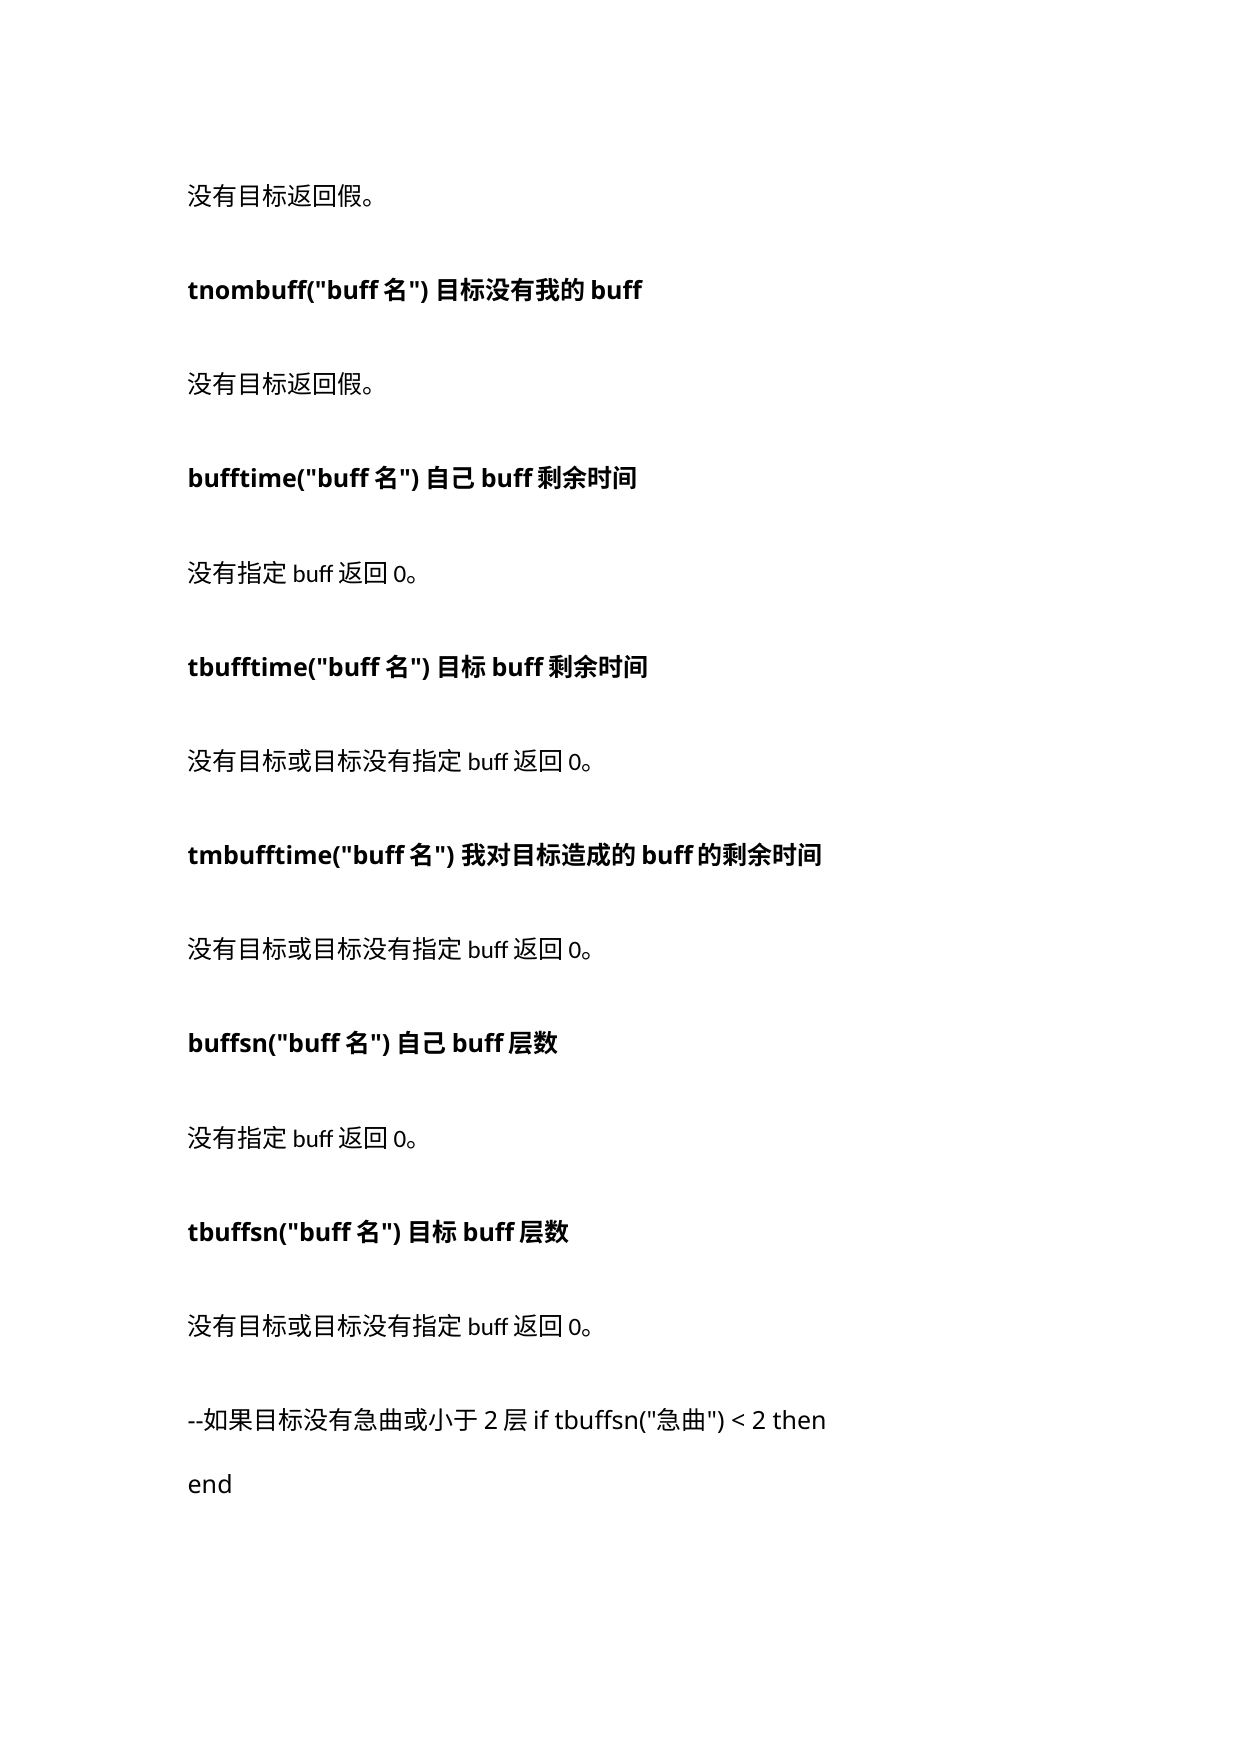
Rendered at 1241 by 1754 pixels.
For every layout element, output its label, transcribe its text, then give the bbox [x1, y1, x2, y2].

text 没有指定buff返回0。 [187, 539, 1053, 604]
subtitle tbufftime("buff名") 目标buff剩余时间 [187, 633, 1053, 698]
subtitle tbuffsn("buff名") 目标buff层数 [187, 1198, 1053, 1263]
text 没有目标返回假。 [187, 350, 1053, 415]
text end [187, 1451, 1053, 1516]
text 没有目标或目标没有指定buff返回0。 [187, 727, 1053, 792]
text 没有指定buff返回0。 [187, 1104, 1053, 1169]
subtitle tnombuff("buff名") 目标没有我的buff [187, 256, 1053, 321]
text 没有目标或目标没有指定buff返回0。 [187, 915, 1053, 980]
text 没有目标返回假。 [187, 162, 1053, 227]
text 没有目标或目标没有指定buff返回0。 [187, 1292, 1053, 1357]
text --如果目标没有急曲或小于2层if tbuffsn("急曲") < 2 then [187, 1386, 1053, 1451]
subtitle tmbufftime("buff名") 我对目标造成的buff的剩余时间 [187, 821, 1053, 886]
subtitle buffsn("buff名") 自己buff层数 [187, 1009, 1053, 1074]
subtitle bufftime("buff名") 自己buff剩余时间 [187, 444, 1053, 509]
